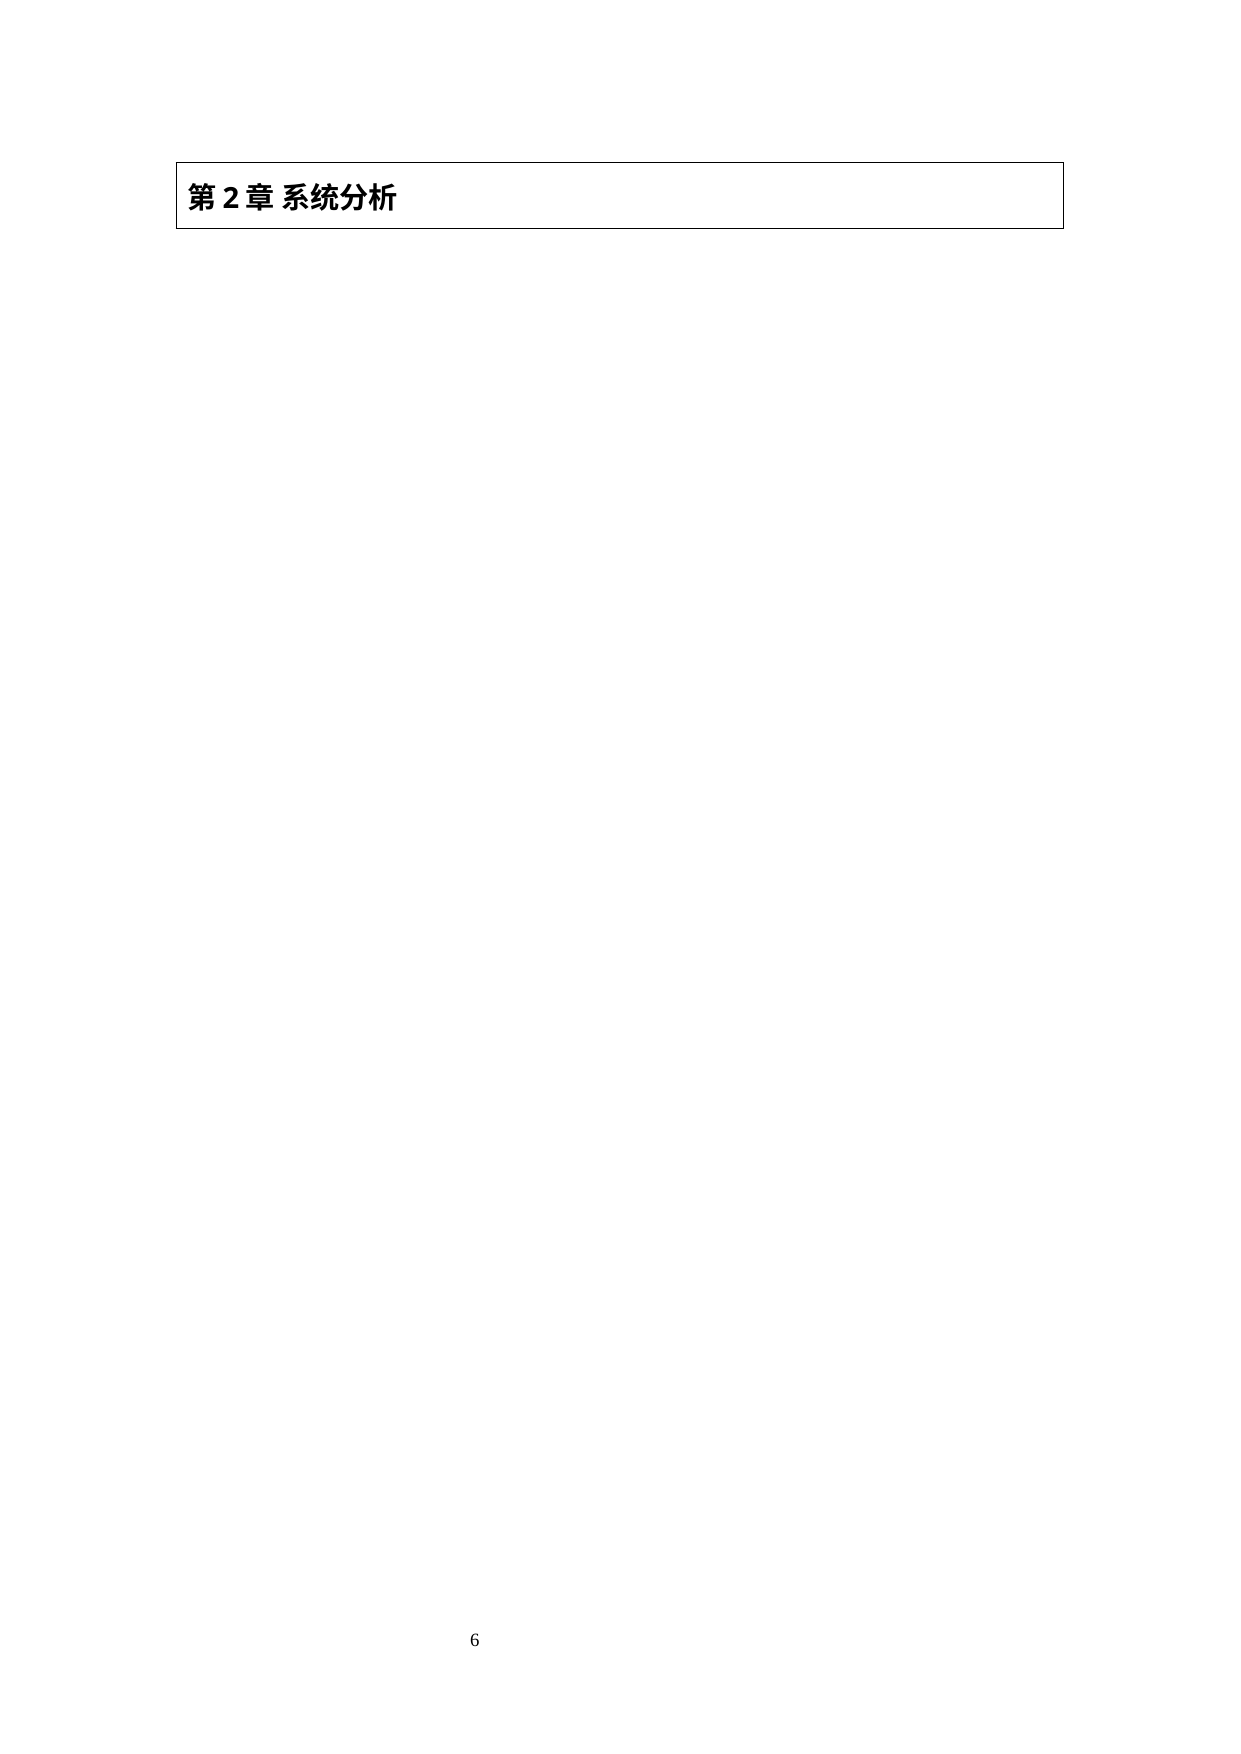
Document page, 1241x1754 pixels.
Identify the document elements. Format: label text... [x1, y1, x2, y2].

table_cell 第2章 系统分析 [177, 163, 1063, 228]
